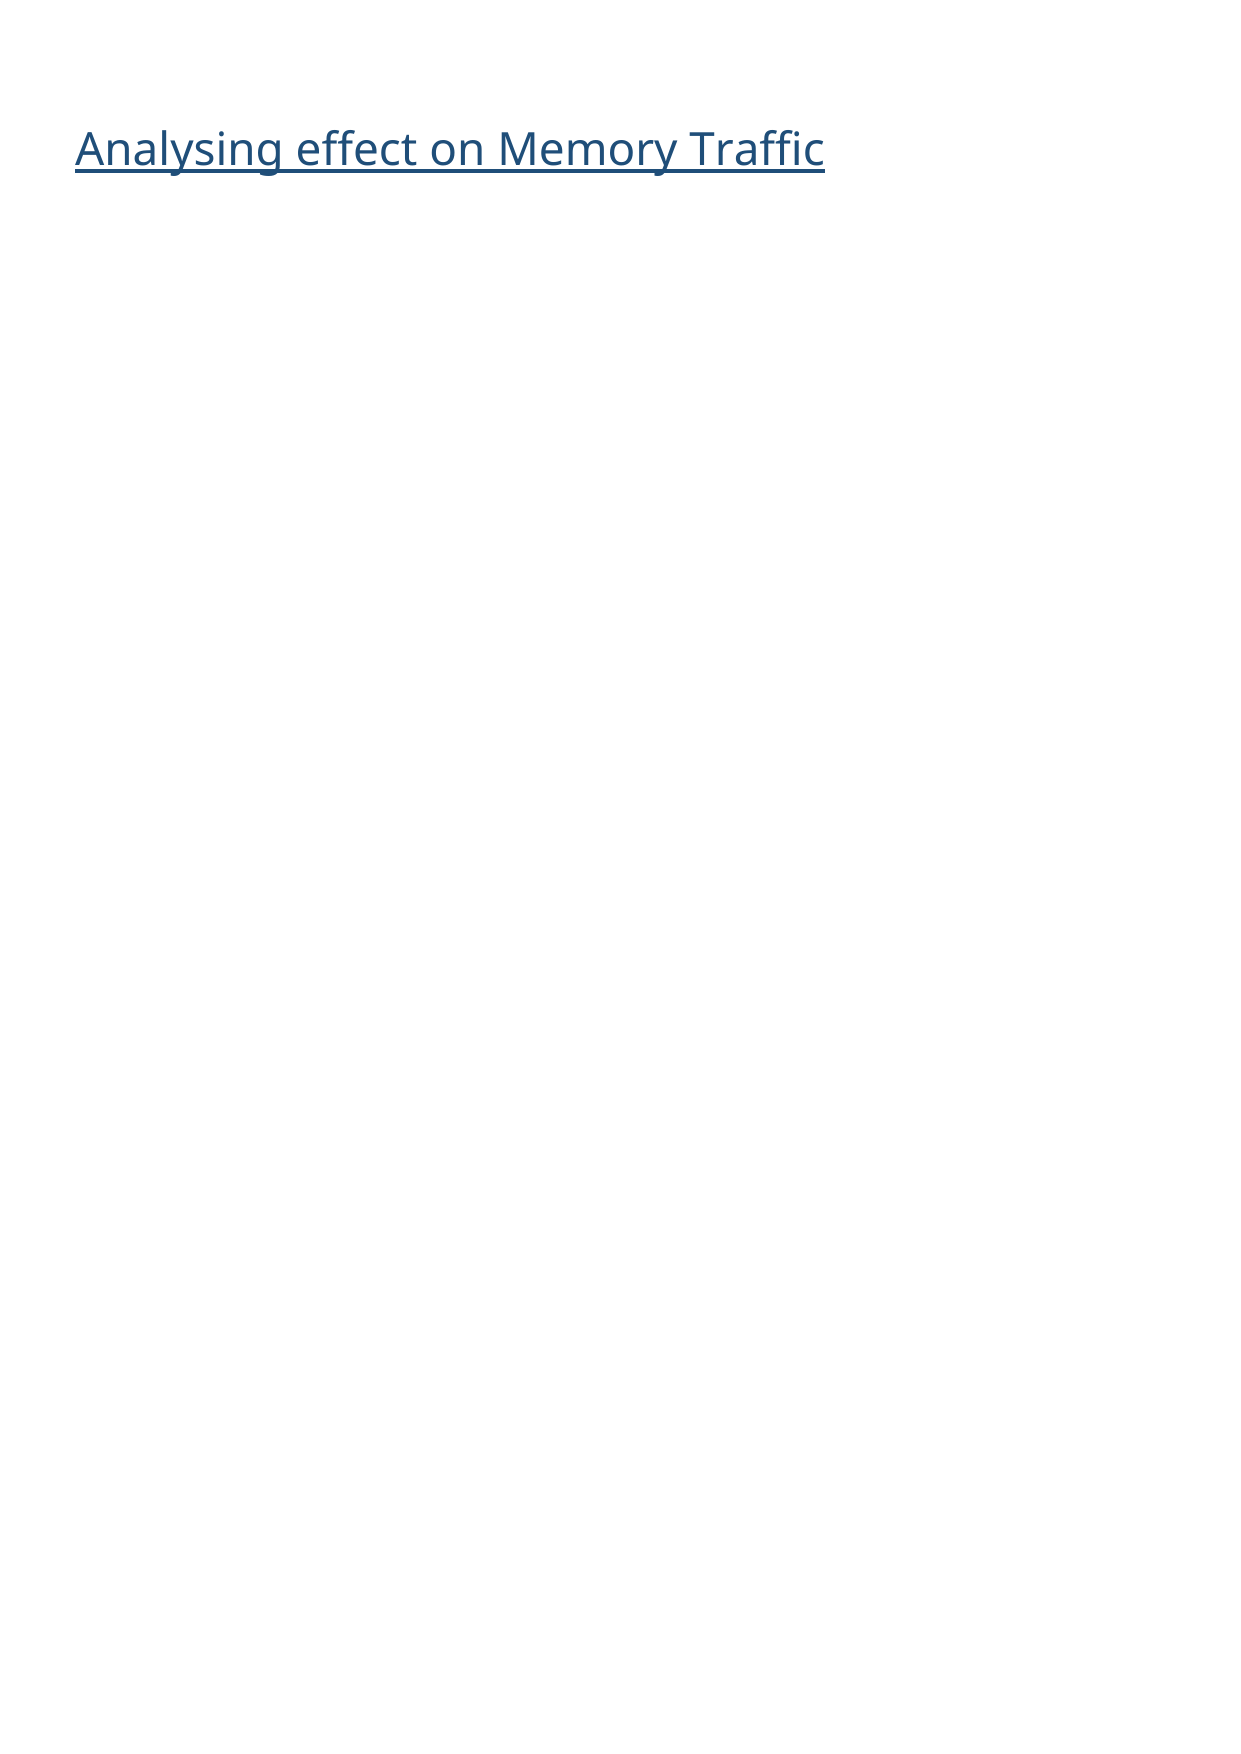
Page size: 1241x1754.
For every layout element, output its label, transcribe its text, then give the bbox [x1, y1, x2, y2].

subtitle Analysing effect on Memory Traffic [75, 117, 1165, 179]
